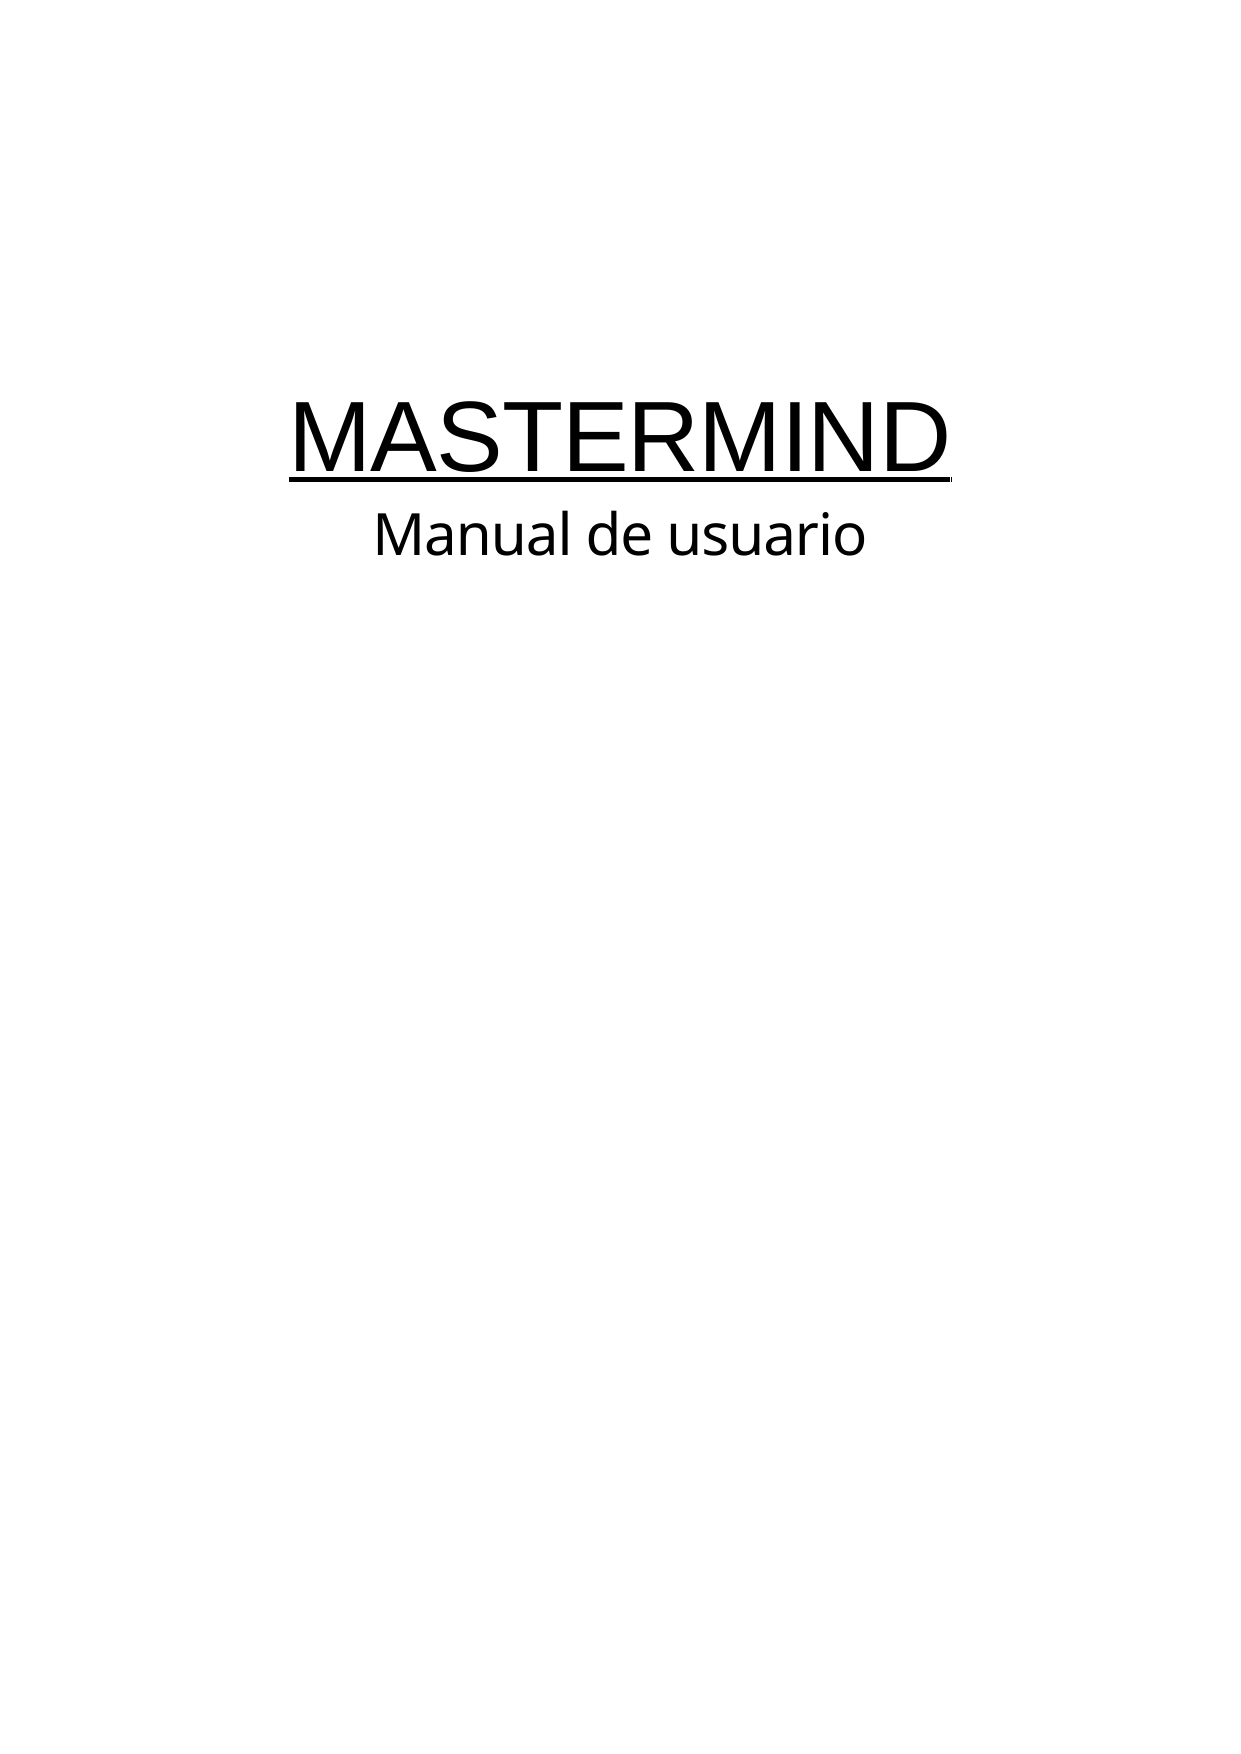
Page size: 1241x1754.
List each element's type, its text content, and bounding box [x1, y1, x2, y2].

title MASTERMIND [177, 378, 1063, 493]
title Manual de usuario [177, 493, 1063, 572]
